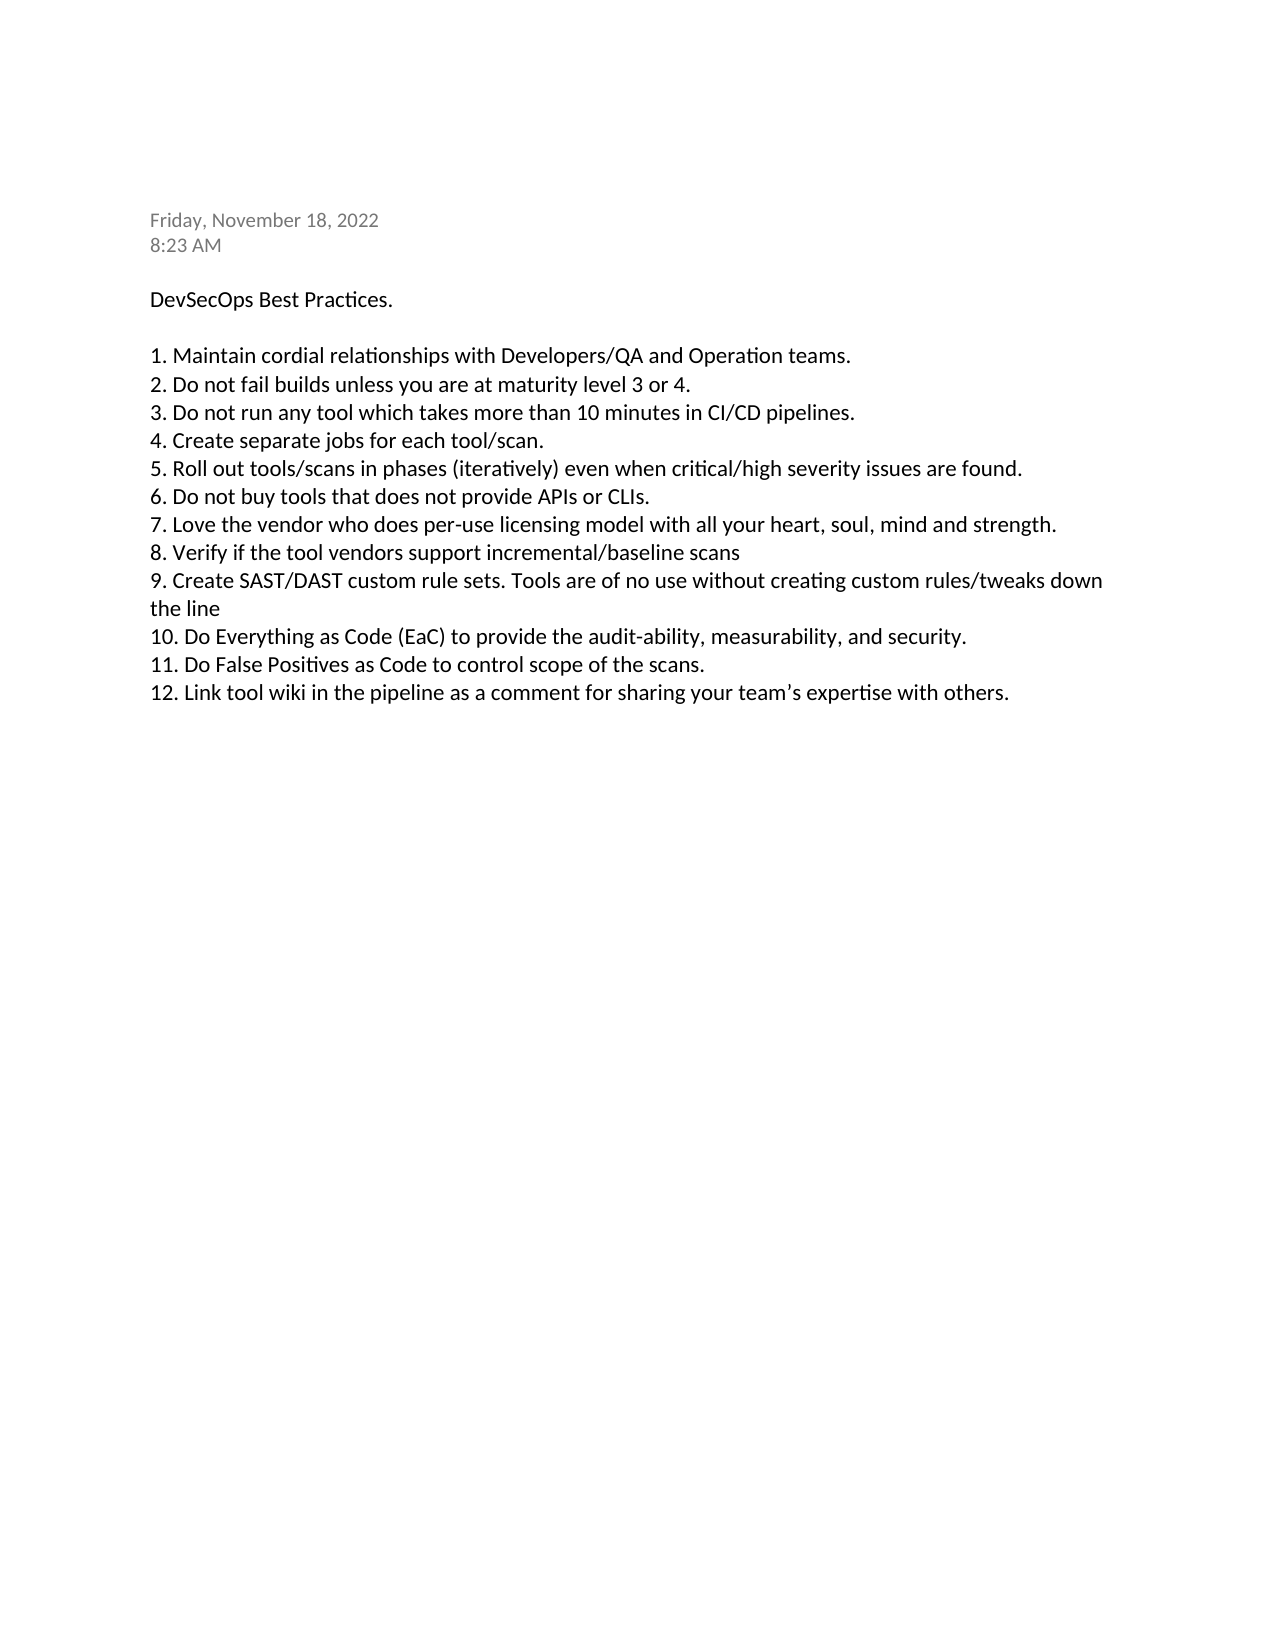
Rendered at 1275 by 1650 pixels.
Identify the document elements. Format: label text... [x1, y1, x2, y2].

text Friday, November 18, 2022 [150, 207, 1125, 232]
text DevSecOps Best Practices. [150, 286, 1125, 314]
text 6. Do not buy tools that does not provide APIs or CLIs. [150, 482, 1125, 510]
text 12. Link tool wiki in the pipeline as a comment for sharing your team’s expertise with others. [150, 678, 1125, 706]
text 8. Verify if the tool vendors support incremental/baseline scans [150, 538, 1125, 566]
text 7. Love the vendor who does per-use licensing model with all your heart, soul, mind and strength. [150, 510, 1125, 538]
text 10. Do Everything as Code (EaC) to provide the audit-ability, measurability, and security. [150, 622, 1125, 650]
text 5. Roll out tools/scans in phases (iteratively) even when critical/high severity issues are found. [150, 454, 1125, 482]
text 4. Create separate jobs for each tool/scan. [150, 426, 1125, 454]
text 2. Do not fail builds unless you are at maturity level 3 or 4. [150, 370, 1125, 398]
text 11. Do False Positives as Code to control scope of the scans. [150, 650, 1125, 678]
text 3. Do not run any tool which takes more than 10 minutes in CI/CD pipelines. [150, 398, 1125, 426]
text 9. Create SAST/DAST custom rule sets. Tools are of no use without creating custom rules/tweaks down the line [150, 566, 1125, 622]
text 1. Maintain cordial relationships with Developers/QA and Operation teams. [150, 342, 1125, 370]
text 8:23 AM [150, 232, 1125, 258]
